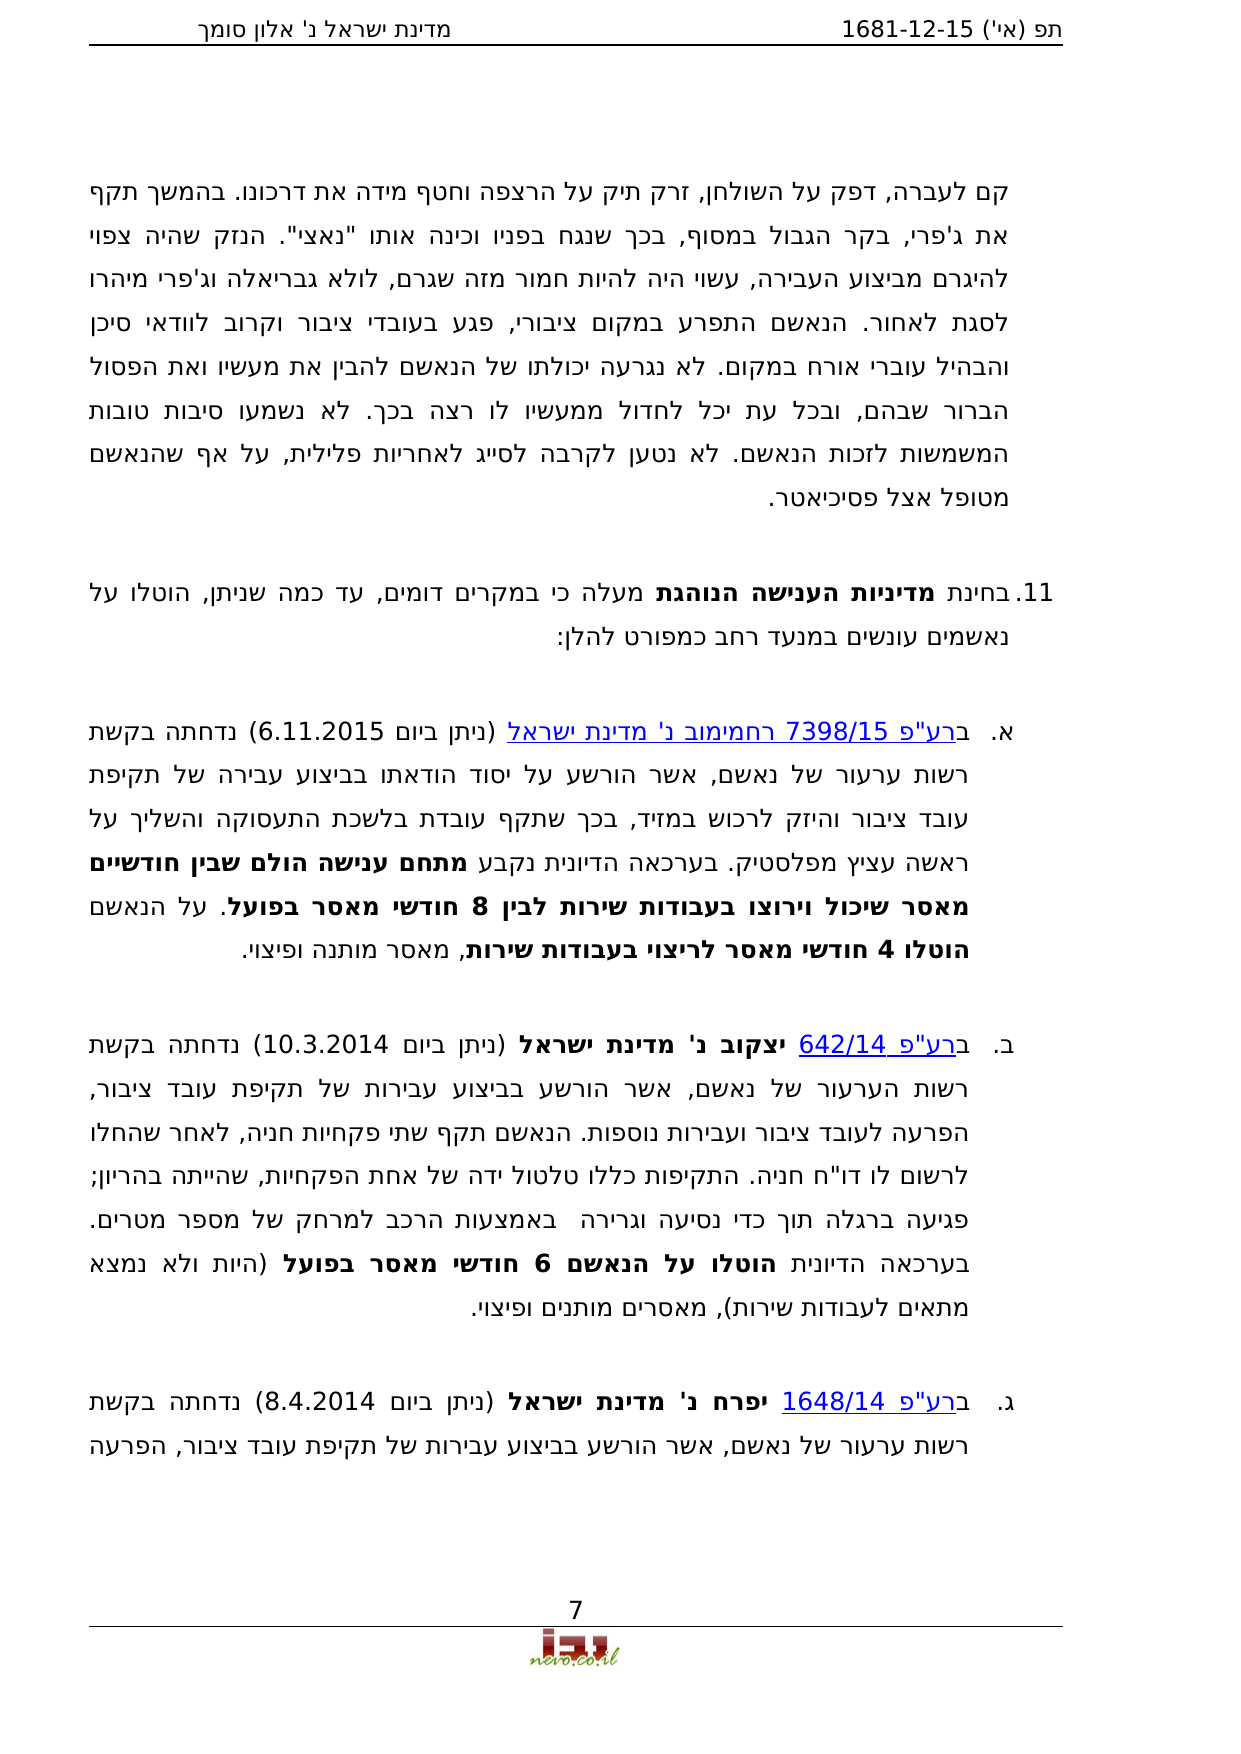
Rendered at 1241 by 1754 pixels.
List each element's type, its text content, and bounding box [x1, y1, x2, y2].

text ב. ברע"פ 642/14 יצקוב נ' מדינת ישראל (ניתן ביום 10.3.2014) נדחתה בקשת רשות הערעור של נאשם, אשר הורשע בביצוע עבירות של תקיפת עובד ציבור, הפרעה לעובד ציבור ועבירות נוספות. הנאשם תקף שתי פקחיות חניה, לאחר שהחלו לרשום לו דו"ח חניה. התקיפות כללו טלטול ידה של אחת הפקחיות, שהייתה בהריון; פגיעה ברגלה תוך כדי נסיעה וגרירה באמצעות הרכב למרחק של מספר מטרים. בערכאה הדיונית הוטלו על הנאשם 6 חודשי מאסר בפועל (היות ולא נמצא מתאים לעבודות שירות), מאסרים מותנים ופיצוי. [89, 1030, 1014, 1322]
text 11. בחינת מדיניות הענישה הנוהגת מעלה כי במקרים דומים, עד כמה שניתן, הוטלו על נאשמים עונשים במנעד רחב כמפורט להלן: [89, 578, 1054, 651]
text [89, 177, 1054, 513]
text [89, 1388, 1014, 1461]
picture [530, 1628, 621, 1667]
text א. ברע"פ 7398/15 רחמימוב נ' מדינת ישראל (ניתן ביום 6.11.2015) נדחתה בקשת רשות ערעור של נאשם, אשר הורשע על יסוד הודאתו בביצוע עבירה של תקיפת עובד ציבור והיזק לרכוש במזיד, בכך שתקף עובדת בלשכת התעסוקה והשליך על ראשה עציץ מפלסטיק. בערכאה הדיונית נקבע מתחם ענישה הולם שבין חודשיים מאסר שיכול וירוצו בעבודות שירות לבין 8 חודשי מאסר בפועל. על הנאשם הוטלו 4 חודשי מאסר לריצוי בעבודות שירות, מאסר מותנה ופיצוי. [89, 717, 1014, 965]
